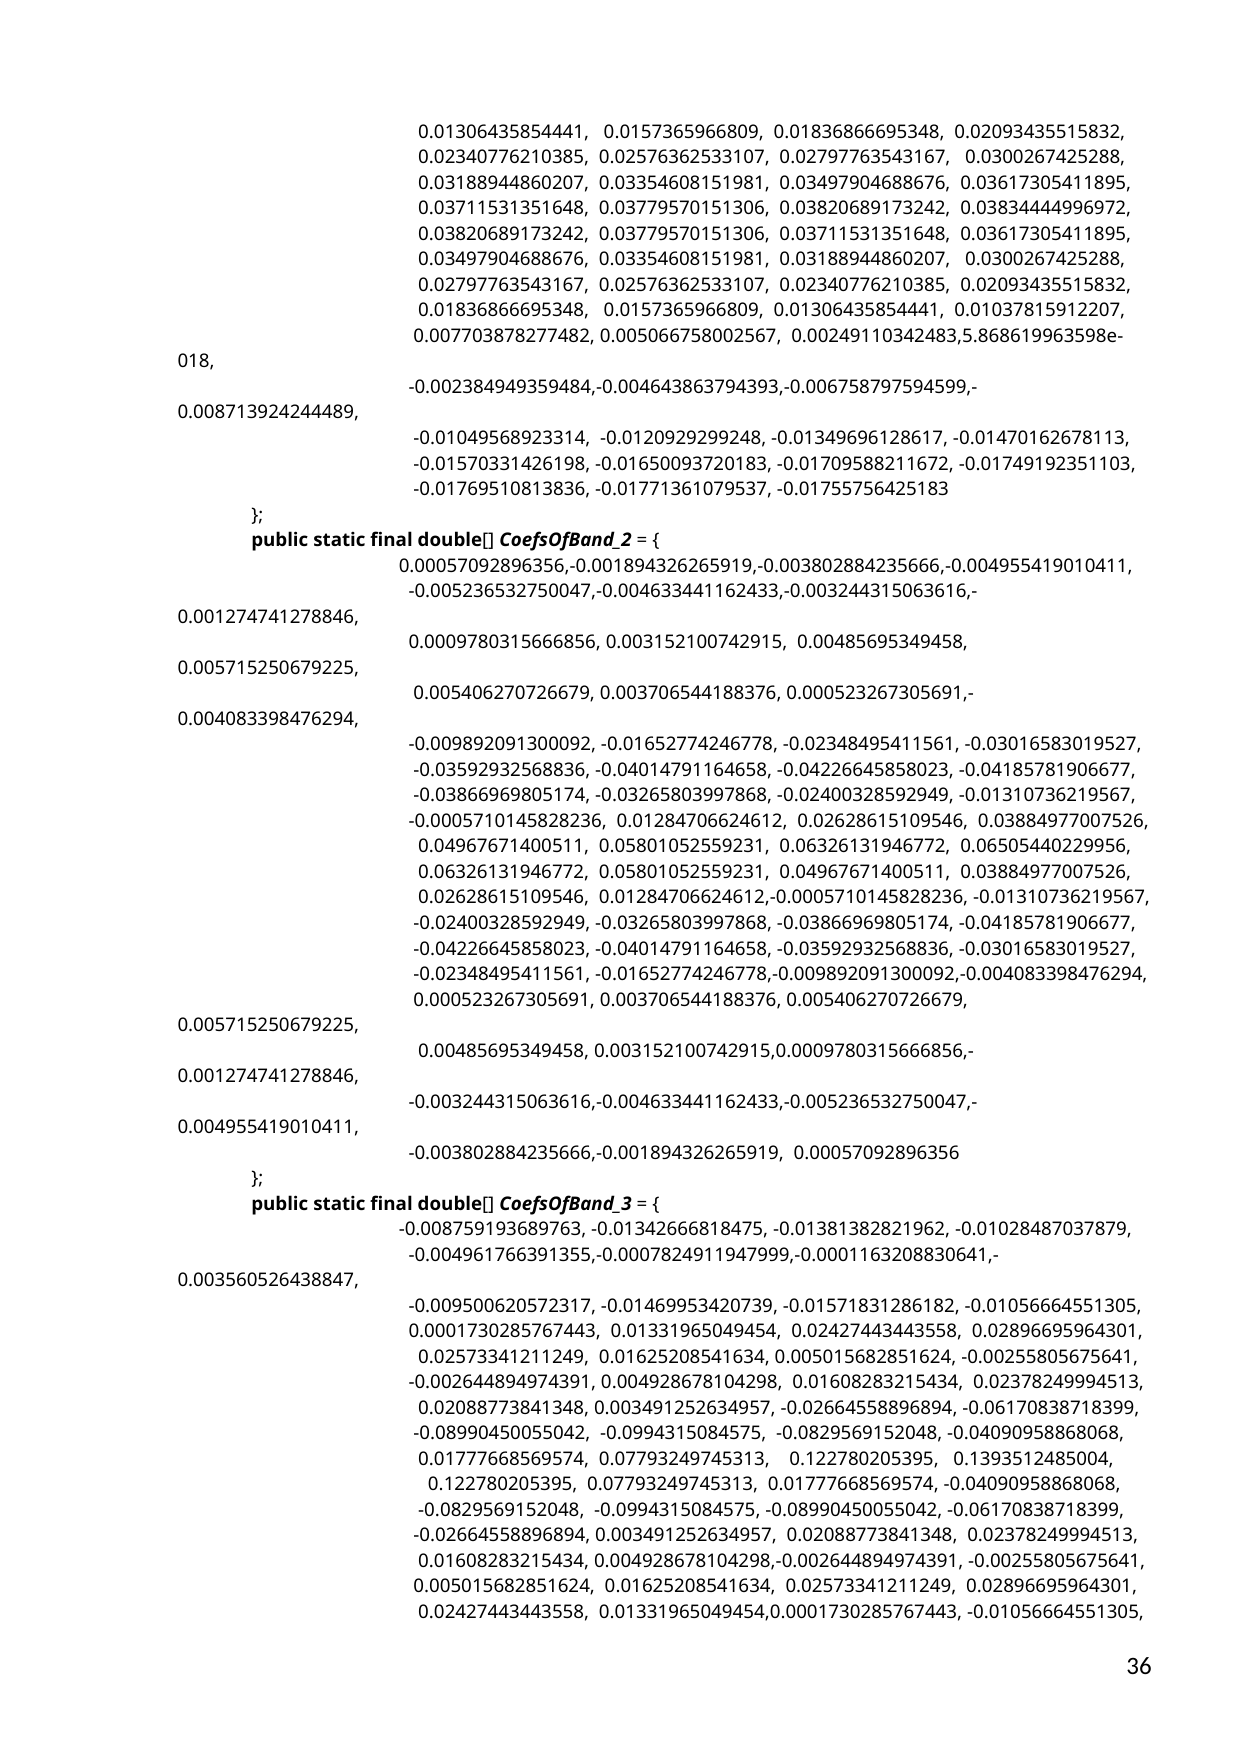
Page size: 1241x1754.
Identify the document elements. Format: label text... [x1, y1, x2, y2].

text 0.005406270726679, 0.003706544188376, 0.000523267305691,-0.004083398476294, [177, 679, 1152, 731]
text 0.03497904688676, 0.03354608151981, 0.03188944860207, 0.0300267425288, [177, 246, 1152, 271]
text 0.03820689173242, 0.03779570151306, 0.03711531351648, 0.03617305411895, [177, 220, 1152, 246]
text 0.01777668569574, 0.07793249745313, 0.122780205395, 0.1393512485004, [177, 1445, 1152, 1471]
text 0.02088773841348, 0.003491252634957, -0.02664558896894, -0.06170838718399, [177, 1394, 1152, 1420]
text 0.02427443443558, 0.01331965049454,0.0001730285767443, -0.01056664551305, [177, 1598, 1152, 1624]
text -0.0829569152048, -0.0994315084575, -0.08990450055042, -0.06170838718399, [177, 1496, 1152, 1522]
text -0.08990450055042, -0.0994315084575, -0.0829569152048, -0.04090958868068, [177, 1420, 1152, 1445]
text 0.02340776210385, 0.02576362533107, 0.02797763543167, 0.0300267425288, [177, 144, 1152, 169]
text -0.02400328592949, -0.03265803997868, -0.03866969805174, -0.04185781906677, [177, 909, 1152, 935]
text -0.008759193689763, -0.01342666818475, -0.01381382821962, -0.01028487037879, [177, 1216, 1152, 1241]
text -0.009892091300092, -0.01652774246778, -0.02348495411561, -0.03016583019527, [177, 731, 1152, 756]
text -0.03866969805174, -0.03265803997868, -0.02400328592949, -0.01310736219567, [177, 782, 1152, 807]
text -0.02348495411561, -0.01652774246778,-0.009892091300092,-0.004083398476294, [177, 960, 1152, 986]
text -0.003802884235666,-0.001894326265919, 0.00057092896356 [177, 1139, 1152, 1164]
text }; [177, 1164, 1152, 1190]
text -0.01769510813836, -0.01771361079537, -0.01755756425183 [177, 475, 1152, 501]
text -0.009500620572317, -0.01469953420739, -0.01571831286182, -0.01056664551305, [177, 1292, 1152, 1318]
text 0.04967671400511, 0.05801052559231, 0.06326131946772, 0.06505440229956, [177, 833, 1152, 858]
text 0.005015682851624, 0.01625208541634, 0.02573341211249, 0.02896695964301, [177, 1573, 1152, 1598]
text -0.005236532750047,-0.004633441162433,-0.003244315063616,-0.001274741278846, [177, 577, 1152, 628]
text 0.02573341211249, 0.01625208541634, 0.005015682851624, -0.00255805675641, [177, 1343, 1152, 1369]
text 0.00485695349458, 0.003152100742915,0.0009780315666856,-0.001274741278846, [177, 1037, 1152, 1088]
text 0.0009780315666856, 0.003152100742915, 0.00485695349458, 0.005715250679225, [177, 628, 1152, 679]
text 0.122780205395, 0.07793249745313, 0.01777668569574, -0.04090958868068, [177, 1471, 1152, 1496]
text -0.04226645858023, -0.04014791164658, -0.03592932568836, -0.03016583019527, [177, 935, 1152, 960]
text public static final double[] CoefsOfBand_2 = { [177, 526, 1152, 552]
text -0.002644894974391, 0.004928678104298, 0.01608283215434, 0.02378249994513, [177, 1369, 1152, 1394]
text -0.02664558896894, 0.003491252634957, 0.02088773841348, 0.02378249994513, [177, 1522, 1152, 1547]
text -0.004961766391355,-0.0007824911947999,-0.0001163208830641,-0.003560526438847, [177, 1241, 1152, 1292]
text }; [177, 501, 1152, 526]
text -0.03592932568836, -0.04014791164658, -0.04226645858023, -0.04185781906677, [177, 756, 1152, 782]
text -0.01570331426198, -0.01650093720183, -0.01709588211672, -0.01749192351103, [177, 450, 1152, 475]
text -0.01049568923314, -0.0120929299248, -0.01349696128617, -0.01470162678113, [177, 424, 1152, 450]
text 0.01836866695348, 0.0157365966809, 0.01306435854441, 0.01037815912207, [177, 297, 1152, 322]
text 0.02797763543167, 0.02576362533107, 0.02340776210385, 0.02093435515832, [177, 271, 1152, 297]
text 0.06326131946772, 0.05801052559231, 0.04967671400511, 0.03884977007526, [177, 858, 1152, 884]
text 0.000523267305691, 0.003706544188376, 0.005406270726679, 0.005715250679225, [177, 986, 1152, 1037]
text 0.01608283215434, 0.004928678104298,-0.002644894974391, -0.00255805675641, [177, 1547, 1152, 1573]
text 0.00057092896356,-0.001894326265919,-0.003802884235666,-0.004955419010411, [177, 552, 1152, 577]
text 0.007703878277482, 0.005066758002567, 0.00249110342483,5.868619963598e-018, [177, 322, 1152, 373]
text 0.0001730285767443, 0.01331965049454, 0.02427443443558, 0.02896695964301, [177, 1318, 1152, 1343]
text -0.0005710145828236, 0.01284706624612, 0.02628615109546, 0.03884977007526, [177, 807, 1152, 833]
text -0.002384949359484,-0.004643863794393,-0.006758797594599,-0.008713924244489, [177, 373, 1152, 424]
text 0.01306435854441, 0.0157365966809, 0.01836866695348, 0.02093435515832, [177, 118, 1152, 144]
text 0.02628615109546, 0.01284706624612,-0.0005710145828236, -0.01310736219567, [177, 884, 1152, 909]
text 0.03188944860207, 0.03354608151981, 0.03497904688676, 0.03617305411895, [177, 169, 1152, 195]
text public static final double[] CoefsOfBand_3 = { [177, 1190, 1152, 1216]
text 0.03711531351648, 0.03779570151306, 0.03820689173242, 0.03834444996972, [177, 195, 1152, 220]
text -0.003244315063616,-0.004633441162433,-0.005236532750047,-0.004955419010411, [177, 1088, 1152, 1139]
